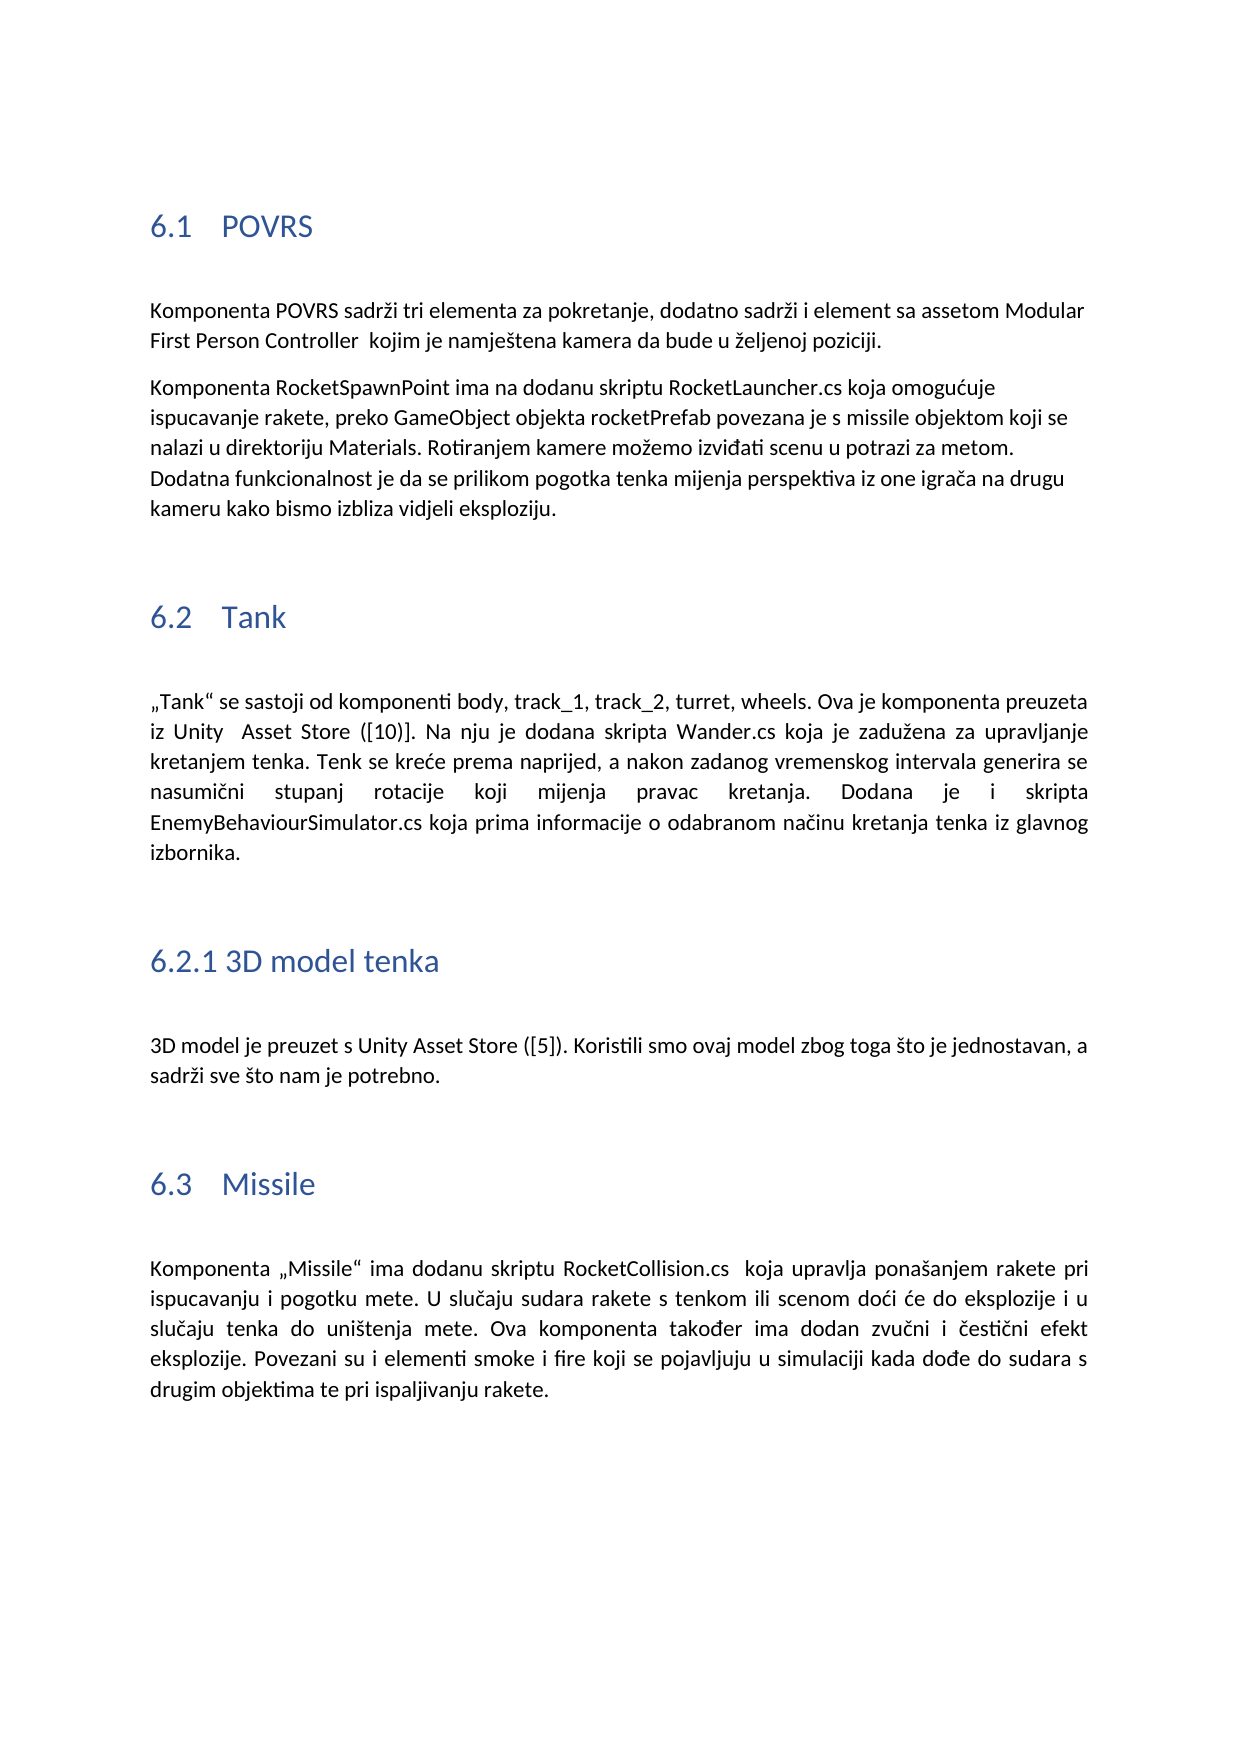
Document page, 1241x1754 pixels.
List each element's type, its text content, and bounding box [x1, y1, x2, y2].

text Komponenta POVRS sadrži tri elementa za pokretanje, dodatno sadrži i element sa assetom Modular First Person Controller kojim je namještena kamera da bude u željenoj poziciji. [150, 296, 1090, 354]
text Komponenta RocketSpawnPoint ima na dodanu skriptu RocketLauncher.cs koja omogućuje ispucavanje rakete, preko GameObject objekta rocketPrefab povezana je s missile objektom koji se nalazi u direktoriju Materials. Rotiranjem kamere možemo izviđati scenu u potrazi za metom. Dodatna funkcionalnost je da se prilikom pogotka tenka mijenja perspektiva iz one igrača na drugu kameru kako bismo izbliza vidjeli eksploziju. [150, 373, 1090, 522]
text Komponenta „Missile“ ima dodanu skriptu RocketCollision.cs koja upravlja ponašanjem rakete pri ispucavanju i pogotku mete. U slučaju sudara rakete s tenkom ili scenom doći će do eksplozije i u slučaju tenka do uništenja mete. Ova komponenta također ima dodan zvučni i čestični efekt eksplozije. Povezani su i elementi smoke i fire koji se pojavljuju u simulaciji kada dođe do sudara s drugim objektima te pri ispaljivanju rakete. [150, 1254, 1090, 1403]
subtitle 6.2.1 3D model tenka [150, 940, 1090, 981]
subtitle 6.2 Tank [150, 596, 1090, 637]
text 3D model je preuzet s Unity Asset Store ([5]). Koristili smo ovaj model zbog toga što je jednostavan, a sadrži sve što nam je potrebno. [150, 1031, 1090, 1089]
subtitle 6.3 Missile [150, 1163, 1090, 1204]
text „Tank“ se sastoji od komponenti body, track_1, track_2, turret, wheels. Ova je komponenta preuzeta iz Unity Asset Store ([10)]. Na nju je dodana skripta Wander.cs koja je zadužena za upravljanje kretanjem tenka. Tenk se kreće prema naprijed, a nakon zadanog vremenskog intervala generira se nasumični stupanj rotacije koji mijenja pravac kretanja. Dodana je i skripta EnemyBehaviourSimulator.cs koja prima informacije o odabranom načinu kretanja tenka iz glavnog izbornika. [150, 687, 1090, 866]
subtitle 6.1 POVRS [150, 205, 1090, 246]
